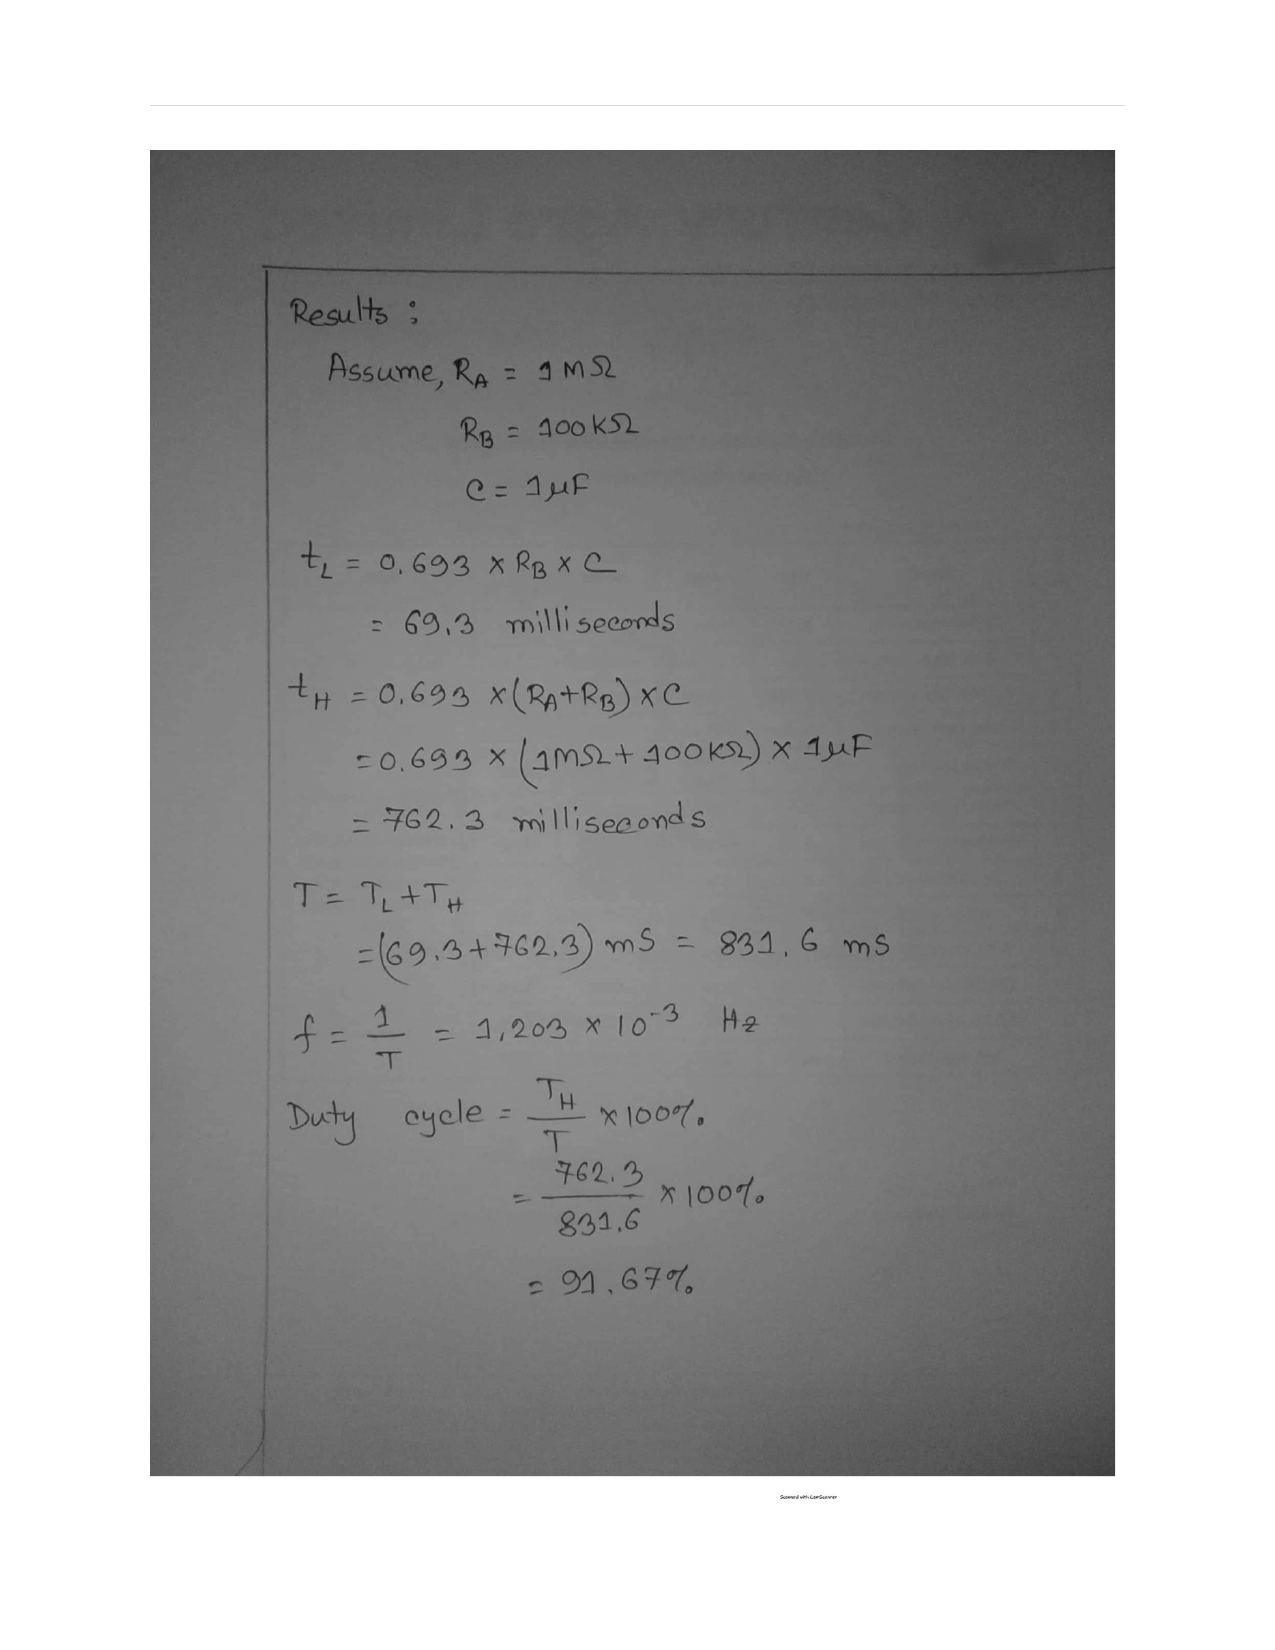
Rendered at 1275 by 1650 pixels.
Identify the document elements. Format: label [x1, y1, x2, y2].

picture [150, 150, 1116, 1500]
